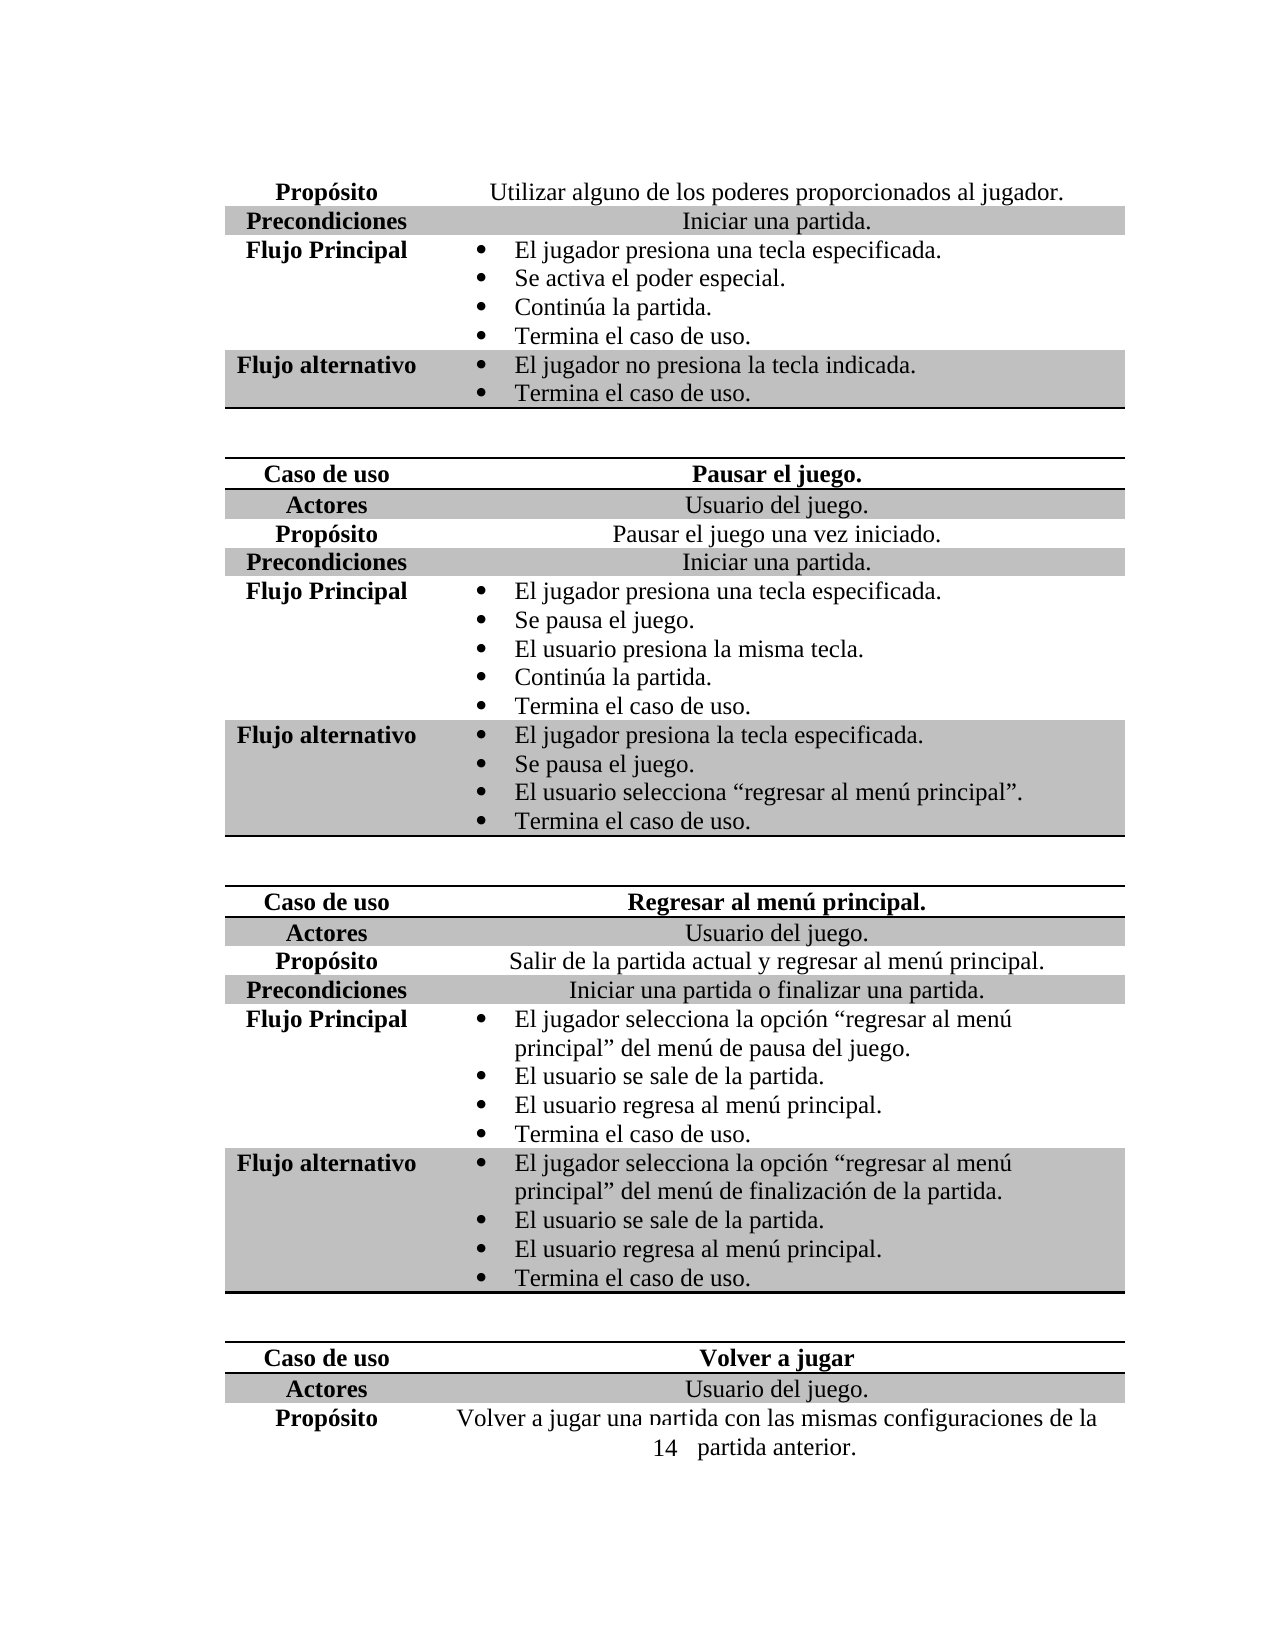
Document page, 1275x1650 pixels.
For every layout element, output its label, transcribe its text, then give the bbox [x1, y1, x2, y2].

table_cell Propósito [225, 1403, 428, 1460]
table_cell Flujo alternativo [225, 350, 428, 407]
table_cell El jugador selecciona la opción “regresar al menú principal” del menú de pausa del juego. El usuario se sale de la partida. El usuario regresa al menú principal. Termina el caso de uso. [428, 1004, 1125, 1148]
table_cell El jugador presiona la tecla especificada. Se pausa el juego. El usuario selecciona “regresar al menú principal”. Termina el caso de uso. [428, 720, 1125, 835]
table_cell Flujo Principal [225, 576, 428, 720]
table_header Regresar al menú principal. [428, 887, 1125, 916]
table_cell El jugador presiona una tecla especificada. Se activa el poder especial. Continúa la partida. Termina el caso de uso. [428, 235, 1125, 350]
table_header Pausar el juego. [428, 459, 1125, 488]
table_cell Propósito [225, 177, 428, 206]
table_cell Flujo Principal [225, 235, 428, 350]
table_cell El jugador selecciona la opción “regresar al menú principal” del menú de finalización de la partida. El usuario se sale de la partida. El usuario regresa al menú principal. Termina el caso de uso. [428, 1148, 1125, 1291]
table_cell Precondiciones [225, 975, 428, 1004]
table_cell Utilizar alguno de los poderes proporcionados al jugador. [428, 177, 1125, 206]
table_cell Actores [225, 1374, 428, 1403]
table_cell Usuario del juego. [428, 490, 1125, 519]
table_cell Precondiciones [225, 548, 428, 576]
table_cell Iniciar una partida o finalizar una partida. [428, 975, 1125, 1004]
table_header Volver a jugar [428, 1343, 1125, 1372]
table_cell El jugador no presiona la tecla indicada. Termina el caso de uso. [428, 350, 1125, 407]
table_cell Actores [225, 918, 428, 946]
table_cell Usuario del juego. [428, 1374, 1125, 1403]
table_cell Propósito [225, 946, 428, 975]
table_cell Usuario del juego. [428, 918, 1125, 946]
table_cell Propósito [225, 519, 428, 547]
table_cell Flujo alternativo [225, 1148, 428, 1291]
table_cell Flujo Principal [225, 1004, 428, 1148]
table_header Caso de uso [225, 1343, 428, 1372]
table_cell Salir de la partida actual y regresar al menú principal. [428, 946, 1125, 975]
table_cell Flujo alternativo [225, 720, 428, 835]
table_cell Iniciar una partida. [428, 206, 1125, 235]
table_cell El jugador presiona una tecla especificada. Se pausa el juego. El usuario presiona la misma tecla. Continúa la partida. Termina el caso de uso. [428, 576, 1125, 720]
table_cell Volver a jugar una partida con las mismas configuraciones de la partida anterior. [428, 1403, 1125, 1460]
table_cell Pausar el juego una vez iniciado. [428, 519, 1125, 547]
table_cell Actores [225, 490, 428, 519]
table_cell Iniciar una partida. [428, 548, 1125, 576]
table_header Caso de uso [225, 887, 428, 916]
table_cell Precondiciones [225, 206, 428, 235]
table_header Caso de uso [225, 459, 428, 488]
